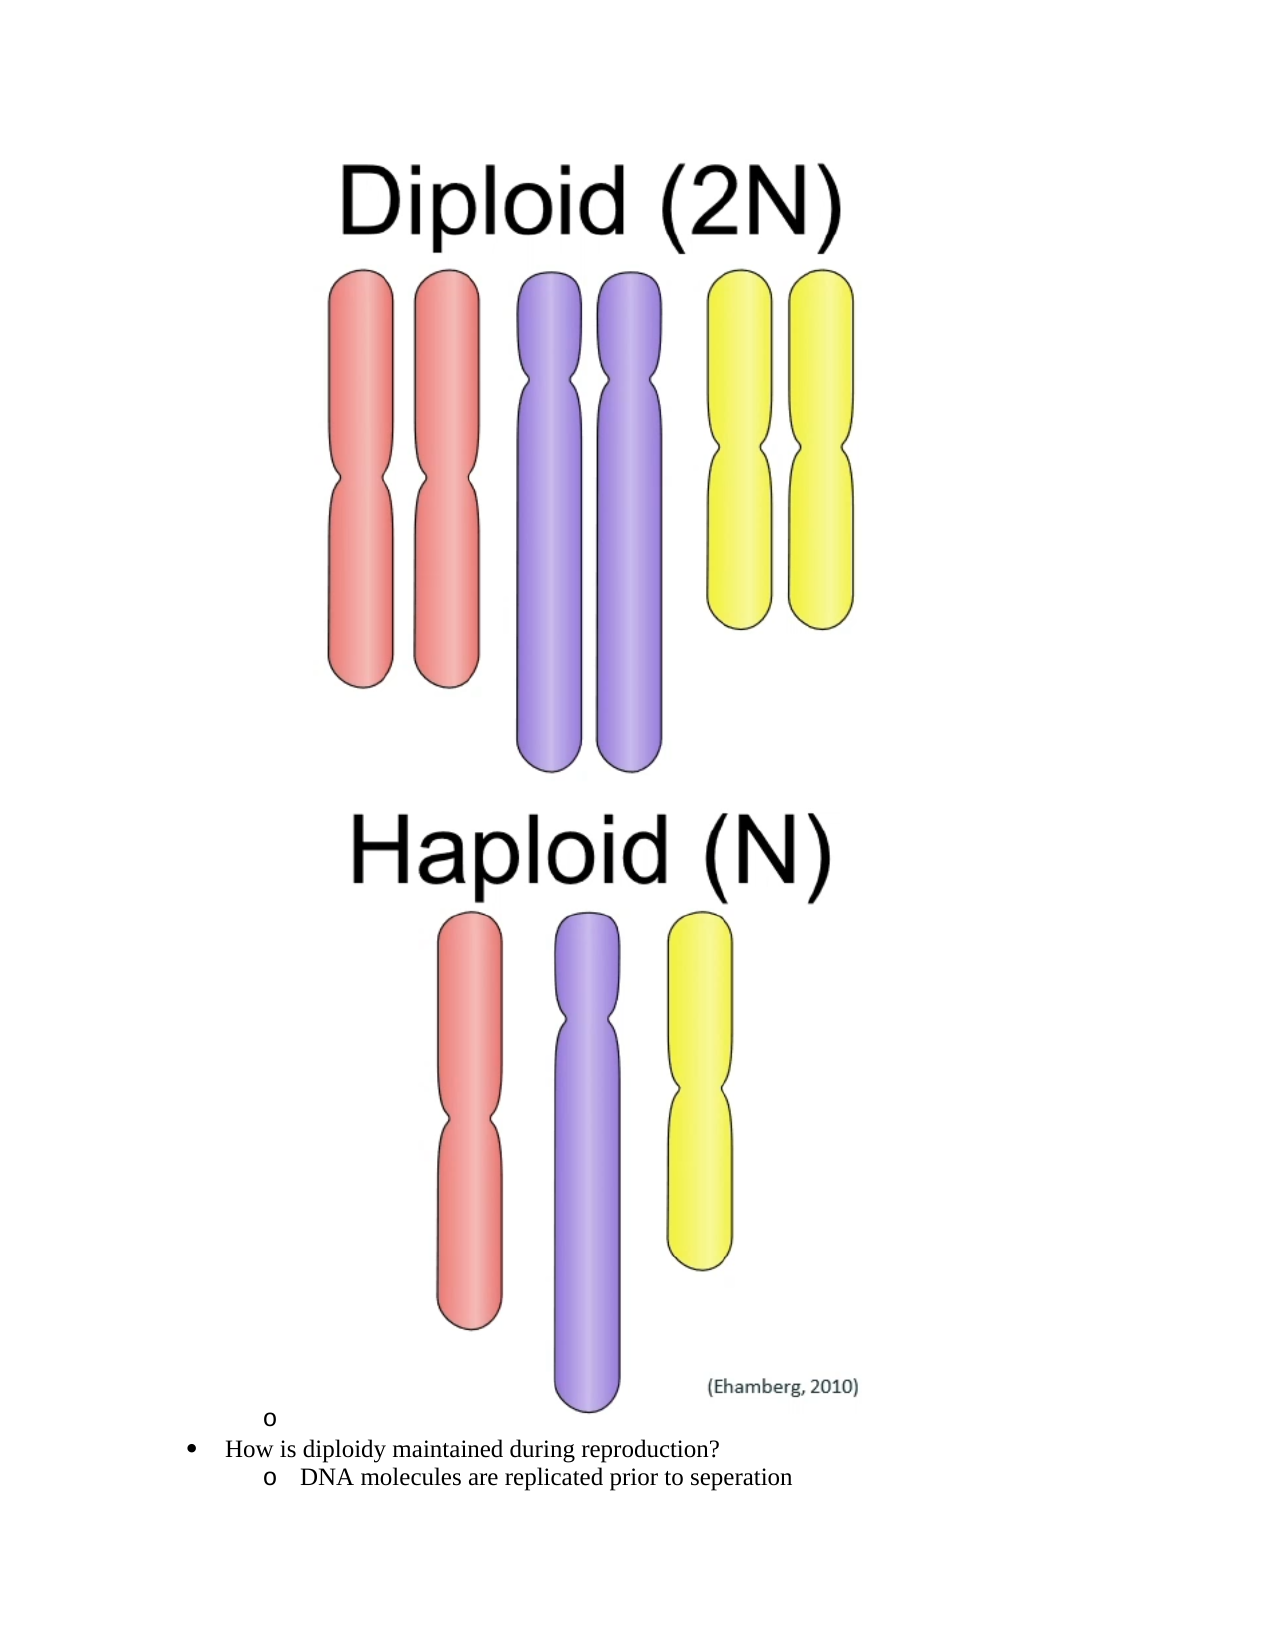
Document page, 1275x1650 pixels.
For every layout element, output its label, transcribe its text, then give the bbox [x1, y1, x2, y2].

list DNA molecules are replicated prior to seperation [262, 1462, 1125, 1493]
picture [300, 150, 893, 1427]
list How is diploidy maintained during reproduction? [187, 1434, 1125, 1462]
